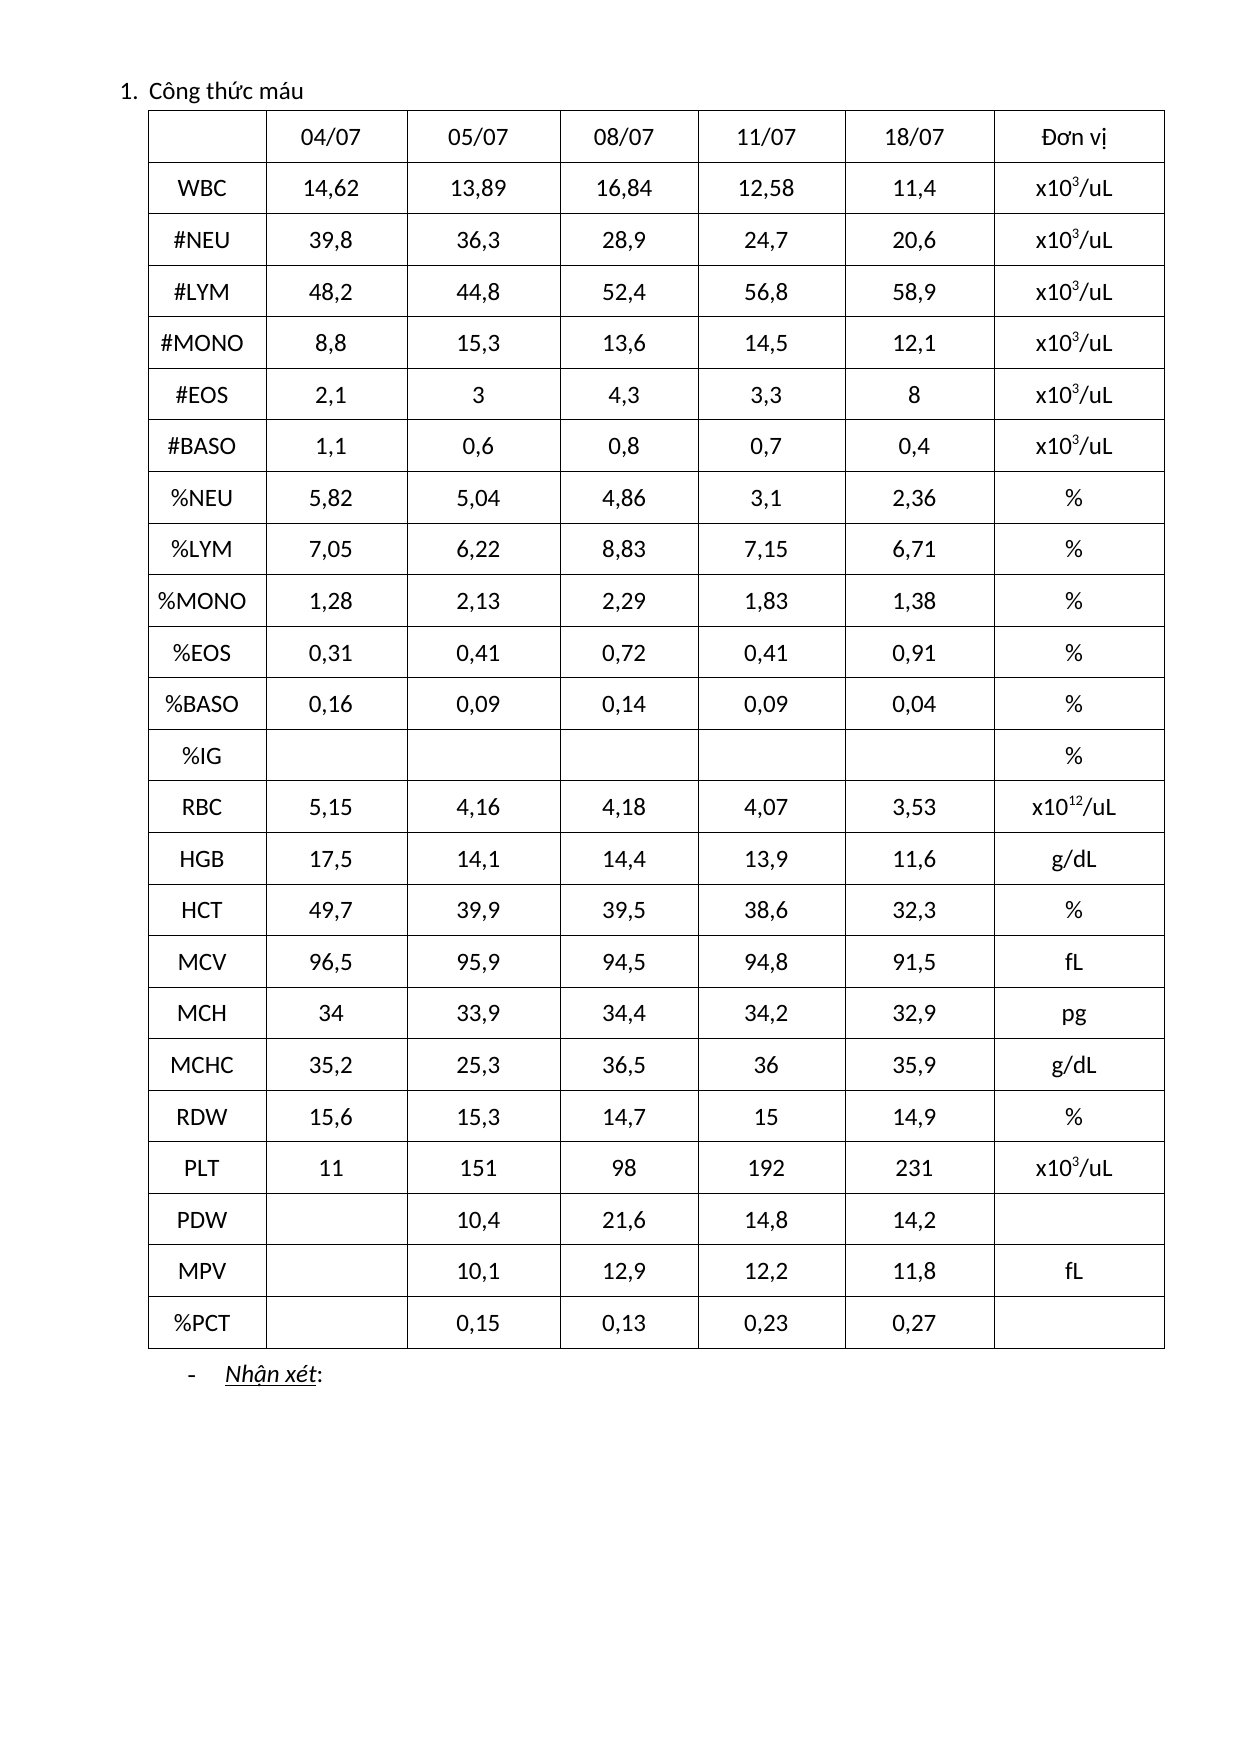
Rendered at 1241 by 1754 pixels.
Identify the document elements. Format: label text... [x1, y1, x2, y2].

table_cell 21,6 [561, 1194, 698, 1244]
table_cell 0,16 [267, 678, 407, 729]
table_cell 1,38 [846, 575, 994, 626]
table_cell 0,91 [846, 627, 994, 677]
table_cell 58,9 [846, 266, 994, 316]
table_cell 38,6 [699, 885, 845, 935]
table_cell 17,5 [267, 833, 407, 883]
table_cell 8,83 [561, 524, 698, 574]
table_cell 94,8 [699, 936, 845, 987]
table_cell 0,41 [408, 627, 560, 677]
table_cell 5,15 [267, 781, 407, 832]
table_cell [267, 730, 407, 780]
table_cell % [995, 524, 1164, 574]
table_cell 0,31 [267, 627, 407, 677]
table_cell [561, 730, 698, 780]
table_cell 14,7 [561, 1091, 698, 1141]
table_cell #BASO [149, 420, 266, 471]
table_cell 2,13 [408, 575, 560, 626]
table_cell x103/uL [995, 1142, 1164, 1193]
table_cell x103/uL [995, 317, 1164, 368]
table_cell 2,36 [846, 472, 994, 522]
table_header 05/07 [408, 111, 560, 162]
table_cell 12,58 [699, 163, 845, 213]
table_cell 33,9 [408, 988, 560, 1038]
table_cell MCV [149, 936, 266, 987]
table_cell g/dL [995, 833, 1164, 883]
table_cell % [995, 472, 1164, 522]
table_cell 3 [408, 369, 560, 419]
table_cell 20,6 [846, 214, 994, 265]
table_cell 98 [561, 1142, 698, 1193]
table_cell 39,8 [267, 214, 407, 265]
list Công thức máu [119, 75, 1165, 106]
table_cell 0,09 [699, 678, 845, 729]
table_cell [995, 1297, 1164, 1347]
table_cell 95,9 [408, 936, 560, 987]
table_header 04/07 [267, 111, 407, 162]
table_cell 96,5 [267, 936, 407, 987]
table_cell % [995, 627, 1164, 677]
table_cell 15,6 [267, 1091, 407, 1141]
table_cell pg [995, 988, 1164, 1038]
table_cell 35,2 [267, 1039, 407, 1090]
table_cell %BASO [149, 678, 266, 729]
table_cell 0,15 [408, 1297, 560, 1347]
table_cell % [995, 678, 1164, 729]
table_cell MCH [149, 988, 266, 1038]
table_cell 3,1 [699, 472, 845, 522]
table_cell 192 [699, 1142, 845, 1193]
table_cell [267, 1194, 407, 1244]
table_cell 3,53 [846, 781, 994, 832]
table_cell 5,04 [408, 472, 560, 522]
table_cell 25,3 [408, 1039, 560, 1090]
table_cell %PCT [149, 1297, 266, 1347]
table_cell [846, 730, 994, 780]
table_cell 0,8 [561, 420, 698, 471]
table_cell 14,4 [561, 833, 698, 883]
table_cell 4,3 [561, 369, 698, 419]
table_cell 94,5 [561, 936, 698, 987]
table_cell 0,13 [561, 1297, 698, 1347]
table_cell 2,29 [561, 575, 698, 626]
table_cell 1,83 [699, 575, 845, 626]
table_cell 1,28 [267, 575, 407, 626]
table_cell 0,6 [408, 420, 560, 471]
table_cell PDW [149, 1194, 266, 1244]
table_cell 44,8 [408, 266, 560, 316]
table_cell 15,3 [408, 317, 560, 368]
table_cell 0,27 [846, 1297, 994, 1347]
table_cell 7,15 [699, 524, 845, 574]
table_cell %NEU [149, 472, 266, 522]
table_cell 4,18 [561, 781, 698, 832]
table_cell 4,86 [561, 472, 698, 522]
table_cell 52,4 [561, 266, 698, 316]
table_cell 11,6 [846, 833, 994, 883]
table_cell x103/uL [995, 214, 1164, 265]
table_cell 0,41 [699, 627, 845, 677]
table_cell x103/uL [995, 420, 1164, 471]
table_cell 34,2 [699, 988, 845, 1038]
table_cell x103/uL [995, 163, 1164, 213]
table_cell 3,3 [699, 369, 845, 419]
table_cell 15 [699, 1091, 845, 1141]
table_cell [267, 1297, 407, 1347]
table_cell 14,5 [699, 317, 845, 368]
table_cell WBC [149, 163, 266, 213]
table_cell 36,5 [561, 1039, 698, 1090]
table_cell MPV [149, 1245, 266, 1296]
table_cell % [995, 575, 1164, 626]
table_cell [408, 730, 560, 780]
table_cell 11,4 [846, 163, 994, 213]
table_cell % [995, 730, 1164, 780]
table_cell fL [995, 1245, 1164, 1296]
table_cell 13,6 [561, 317, 698, 368]
table_cell 12,2 [699, 1245, 845, 1296]
table_cell [995, 1194, 1164, 1244]
table_cell #NEU [149, 214, 266, 265]
table_cell 10,1 [408, 1245, 560, 1296]
table_cell g/dL [995, 1039, 1164, 1090]
table_cell PLT [149, 1142, 266, 1193]
table_cell % [995, 1091, 1164, 1141]
table_cell 91,5 [846, 936, 994, 987]
table_cell 1,1 [267, 420, 407, 471]
table_cell MCHC [149, 1039, 266, 1090]
table_cell 34 [267, 988, 407, 1038]
table_header 18/07 [846, 111, 994, 162]
table_cell 36 [699, 1039, 845, 1090]
table_cell 34,4 [561, 988, 698, 1038]
table_cell %LYM [149, 524, 266, 574]
table_cell 0,09 [408, 678, 560, 729]
table_cell x1012/uL [995, 781, 1164, 832]
table_cell 151 [408, 1142, 560, 1193]
table_cell 0,72 [561, 627, 698, 677]
table_cell 10,4 [408, 1194, 560, 1244]
table_cell 28,9 [561, 214, 698, 265]
table_cell #EOS [149, 369, 266, 419]
table_header 11/07 [699, 111, 845, 162]
table_cell 13,9 [699, 833, 845, 883]
table_header Đơn vị [995, 111, 1164, 162]
table_cell 15,3 [408, 1091, 560, 1141]
table_cell 4,16 [408, 781, 560, 832]
table_cell x103/uL [995, 369, 1164, 419]
list Nhận xét: [187, 1358, 1165, 1389]
table_cell %EOS [149, 627, 266, 677]
table_cell 14,62 [267, 163, 407, 213]
table_cell 11 [267, 1142, 407, 1193]
table_cell 0,04 [846, 678, 994, 729]
table_cell 5,82 [267, 472, 407, 522]
table_cell RDW [149, 1091, 266, 1141]
table_cell RBC [149, 781, 266, 832]
table_cell 56,8 [699, 266, 845, 316]
table_cell 14,1 [408, 833, 560, 883]
table_cell 14,8 [699, 1194, 845, 1244]
table_cell 16,84 [561, 163, 698, 213]
table_cell 48,2 [267, 266, 407, 316]
table_cell 39,5 [561, 885, 698, 935]
table_cell 2,1 [267, 369, 407, 419]
table_cell 0,4 [846, 420, 994, 471]
table_cell 7,05 [267, 524, 407, 574]
table_cell 6,71 [846, 524, 994, 574]
table_cell 24,7 [699, 214, 845, 265]
table_cell %MONO [149, 575, 266, 626]
table_cell 35,9 [846, 1039, 994, 1090]
table_cell [699, 730, 845, 780]
table_cell 14,9 [846, 1091, 994, 1141]
table_cell 13,89 [408, 163, 560, 213]
table_cell 39,9 [408, 885, 560, 935]
table_header 08/07 [561, 111, 698, 162]
table_cell 32,9 [846, 988, 994, 1038]
table_cell %IG [149, 730, 266, 780]
table_cell % [995, 885, 1164, 935]
table_cell 8 [846, 369, 994, 419]
table_cell [267, 1245, 407, 1296]
table_cell HGB [149, 833, 266, 883]
table_cell 8,8 [267, 317, 407, 368]
table_cell 4,07 [699, 781, 845, 832]
table_cell #LYM [149, 266, 266, 316]
table_cell 231 [846, 1142, 994, 1193]
table_cell 12,1 [846, 317, 994, 368]
table_cell 14,2 [846, 1194, 994, 1244]
table_cell HCT [149, 885, 266, 935]
table_cell 0,23 [699, 1297, 845, 1347]
table_cell #MONO [149, 317, 266, 368]
table_cell 6,22 [408, 524, 560, 574]
table_cell 32,3 [846, 885, 994, 935]
table_cell 11,8 [846, 1245, 994, 1296]
table_cell fL [995, 936, 1164, 987]
table_cell x103/uL [995, 266, 1164, 316]
table_header [149, 111, 266, 162]
table_cell 36,3 [408, 214, 560, 265]
table_cell 49,7 [267, 885, 407, 935]
table_cell 0,14 [561, 678, 698, 729]
table_cell 0,7 [699, 420, 845, 471]
table_cell 12,9 [561, 1245, 698, 1296]
